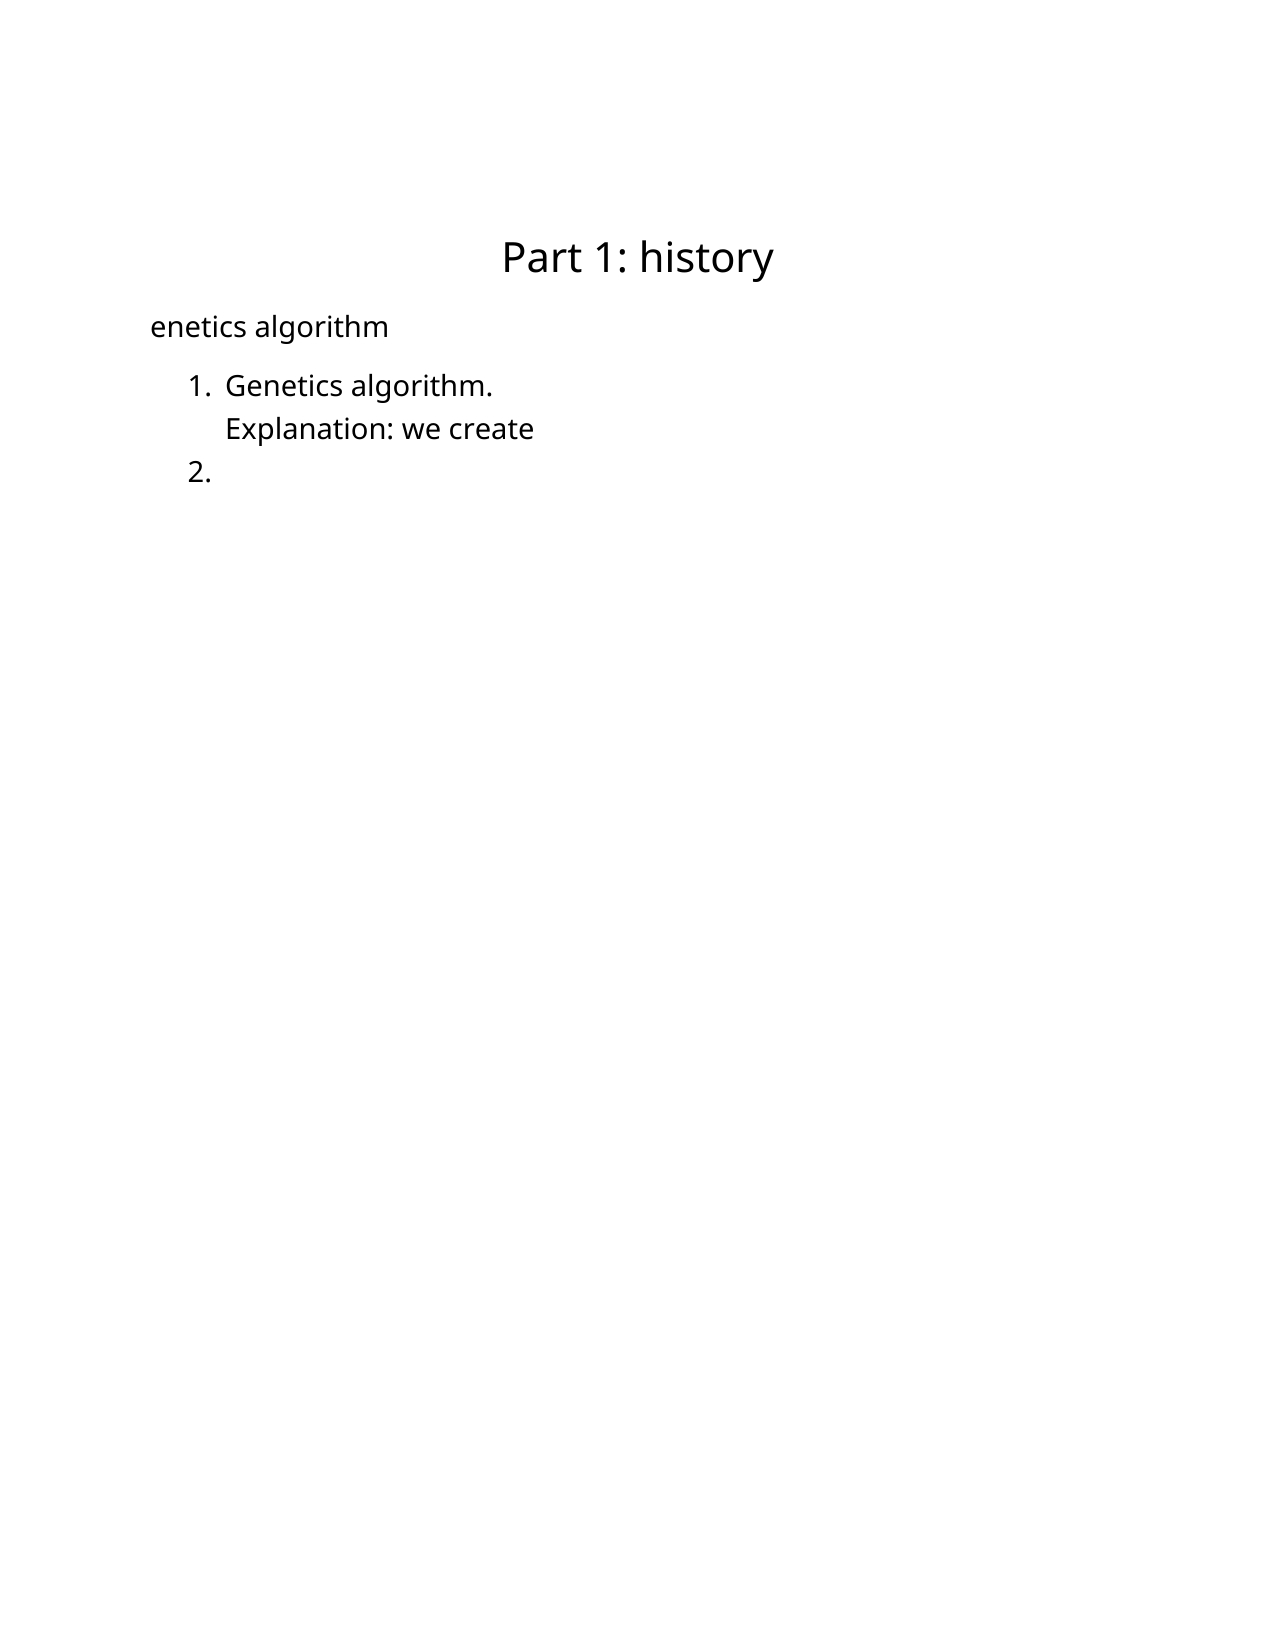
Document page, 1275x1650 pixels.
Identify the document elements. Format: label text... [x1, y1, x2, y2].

text Part 1: history [150, 228, 1125, 285]
list Explanation: we create [225, 408, 1125, 448]
text enetics algorithm [150, 306, 1125, 346]
list Genetics algorithm. [187, 365, 1125, 405]
